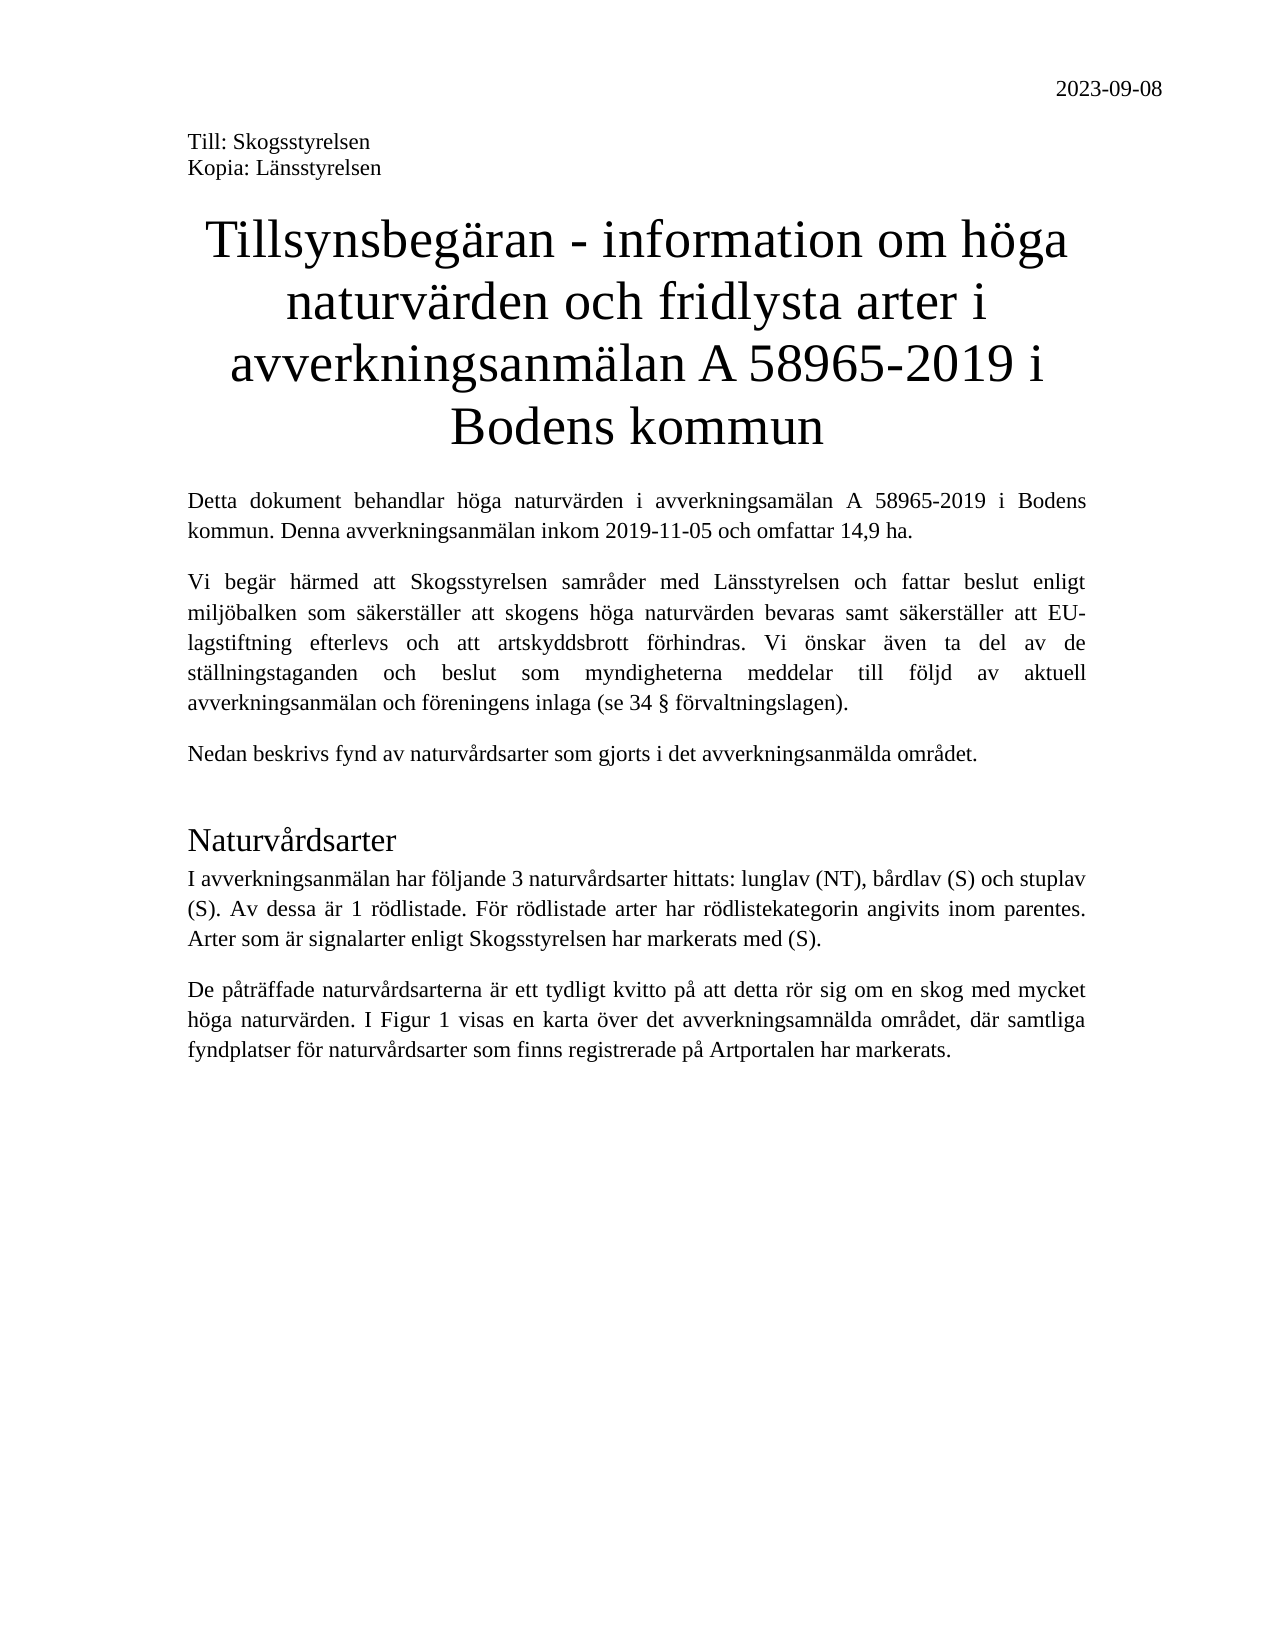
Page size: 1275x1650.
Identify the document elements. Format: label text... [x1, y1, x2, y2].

text Vi begär härmed att Skogsstyrelsen samråder med Länsstyrelsen och fattar beslut enligt miljöbalken som säkerställer att skogens höga naturvärden bevaras samt säkerställer att EU-lagstiftning efterlevs och att artskyddsbrott förhindras. Vi önskar även ta del av de ställningstaganden och beslut som myndigheterna meddelar till följd av aktuell avverkningsanmälan och föreningens inlaga (se 34 § förvaltningslagen). [187, 568, 1087, 716]
text I avverkningsanmälan har följande 3 naturvårdsarter hittats: lunglav (NT), bårdlav (S) och stuplav (S). Av dessa är 1 rödlistade. För rödlistade arter har rödlistekategorin angivits inom parentes. Arter som är signalarter enligt Skogsstyrelsen har markerats med (S). [187, 864, 1087, 951]
text Detta dokument behandlar höga naturvärden i avverkningsamälan A 58965-2019 i Bodens kommun. Denna avverkningsanmälan inkom 2019-11-05 och omfattar 14,9 ha. [187, 487, 1087, 544]
text Nedan beskrivs fynd av naturvårdsarter som gjorts i det avverkningsanmälda området. [187, 740, 1087, 767]
subtitle Naturvårdsarter [187, 821, 1087, 859]
title Tillsynsbegäran - information om höga naturvärden och fridlysta arter i avverkningsanmälan A 58965-2019 i Bodens kommun [187, 207, 1087, 456]
text De påträffade naturvårdsarterna är ett tydligt kvitto på att detta rör sig om en skog med mycket höga naturvärden. I Figur 1 visas en karta över det avverkningsamnälda området, där samtliga fyndplatser för naturvårdsarter som finns registrerade på Artportalen har markerats. [187, 976, 1087, 1063]
